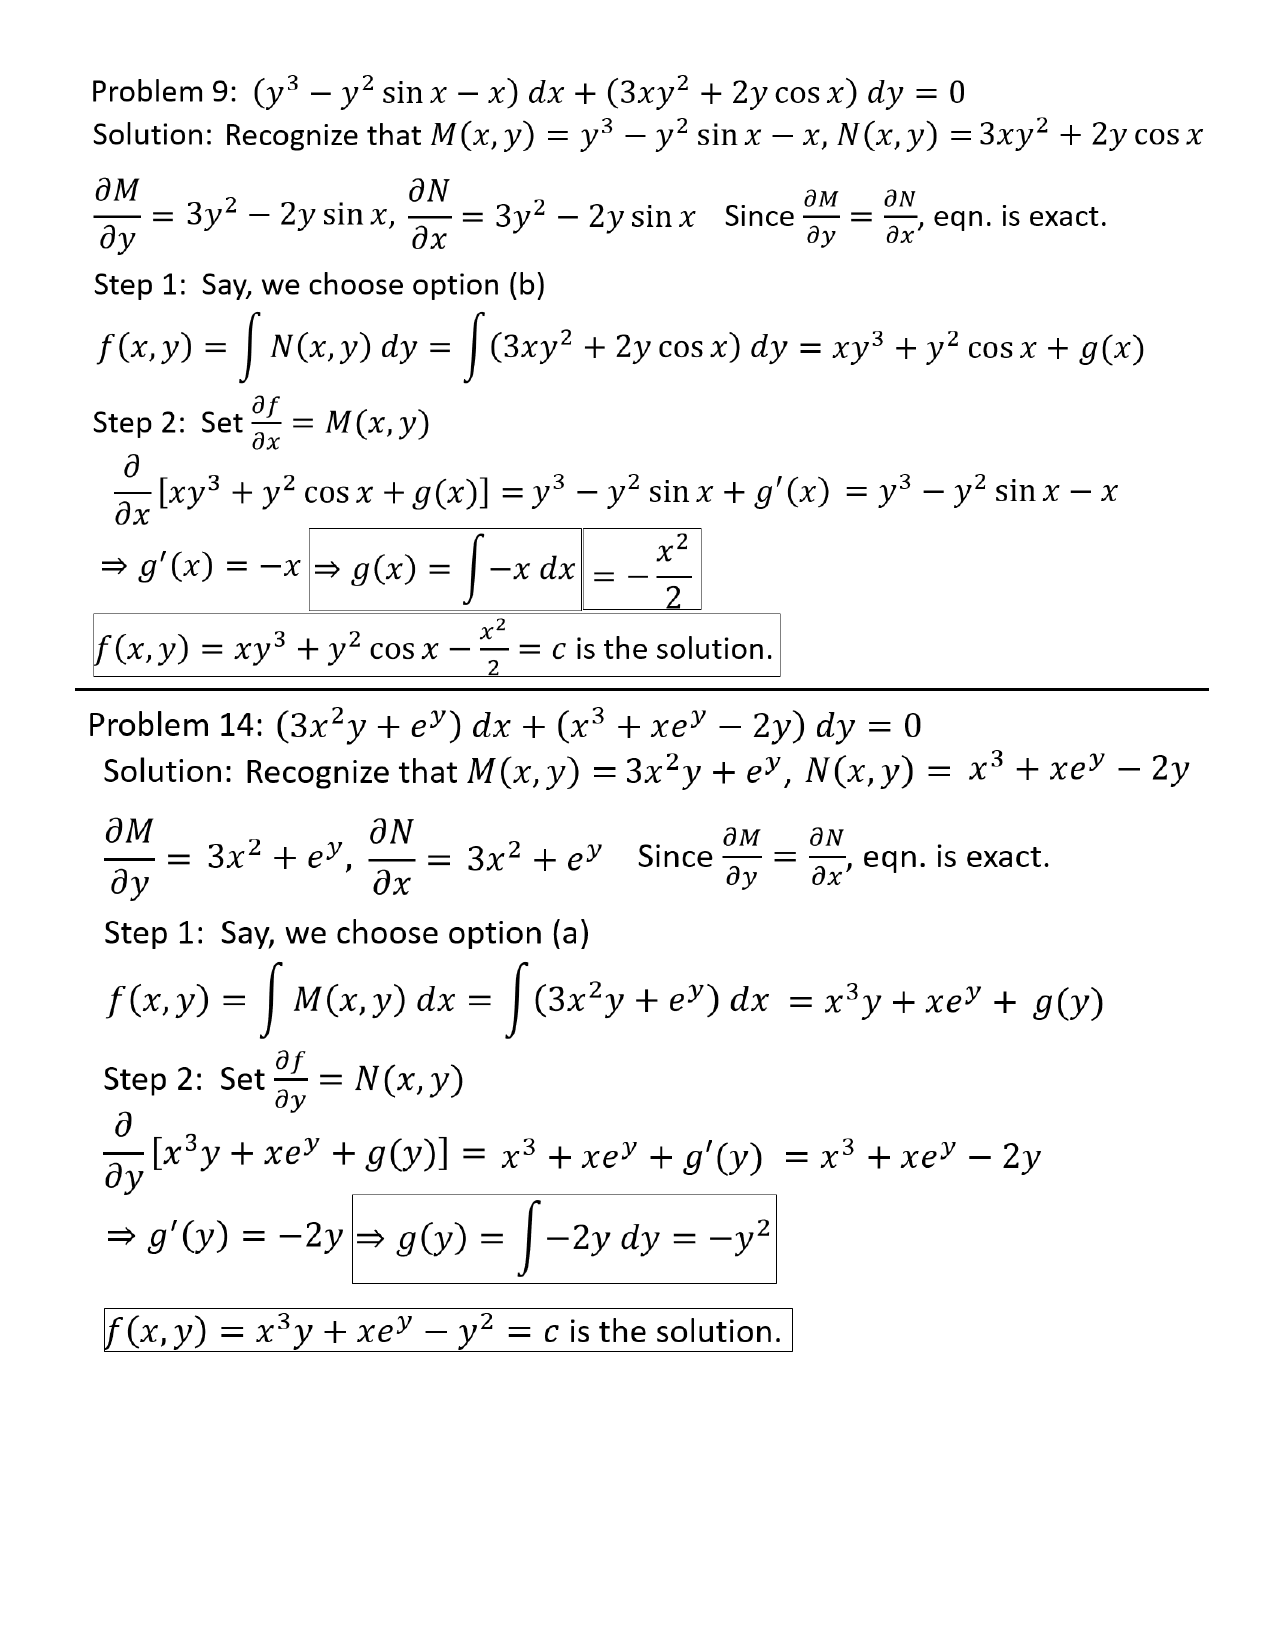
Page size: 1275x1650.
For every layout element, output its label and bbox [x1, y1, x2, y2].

picture [75, 65, 1210, 687]
picture [75, 693, 1210, 1376]
